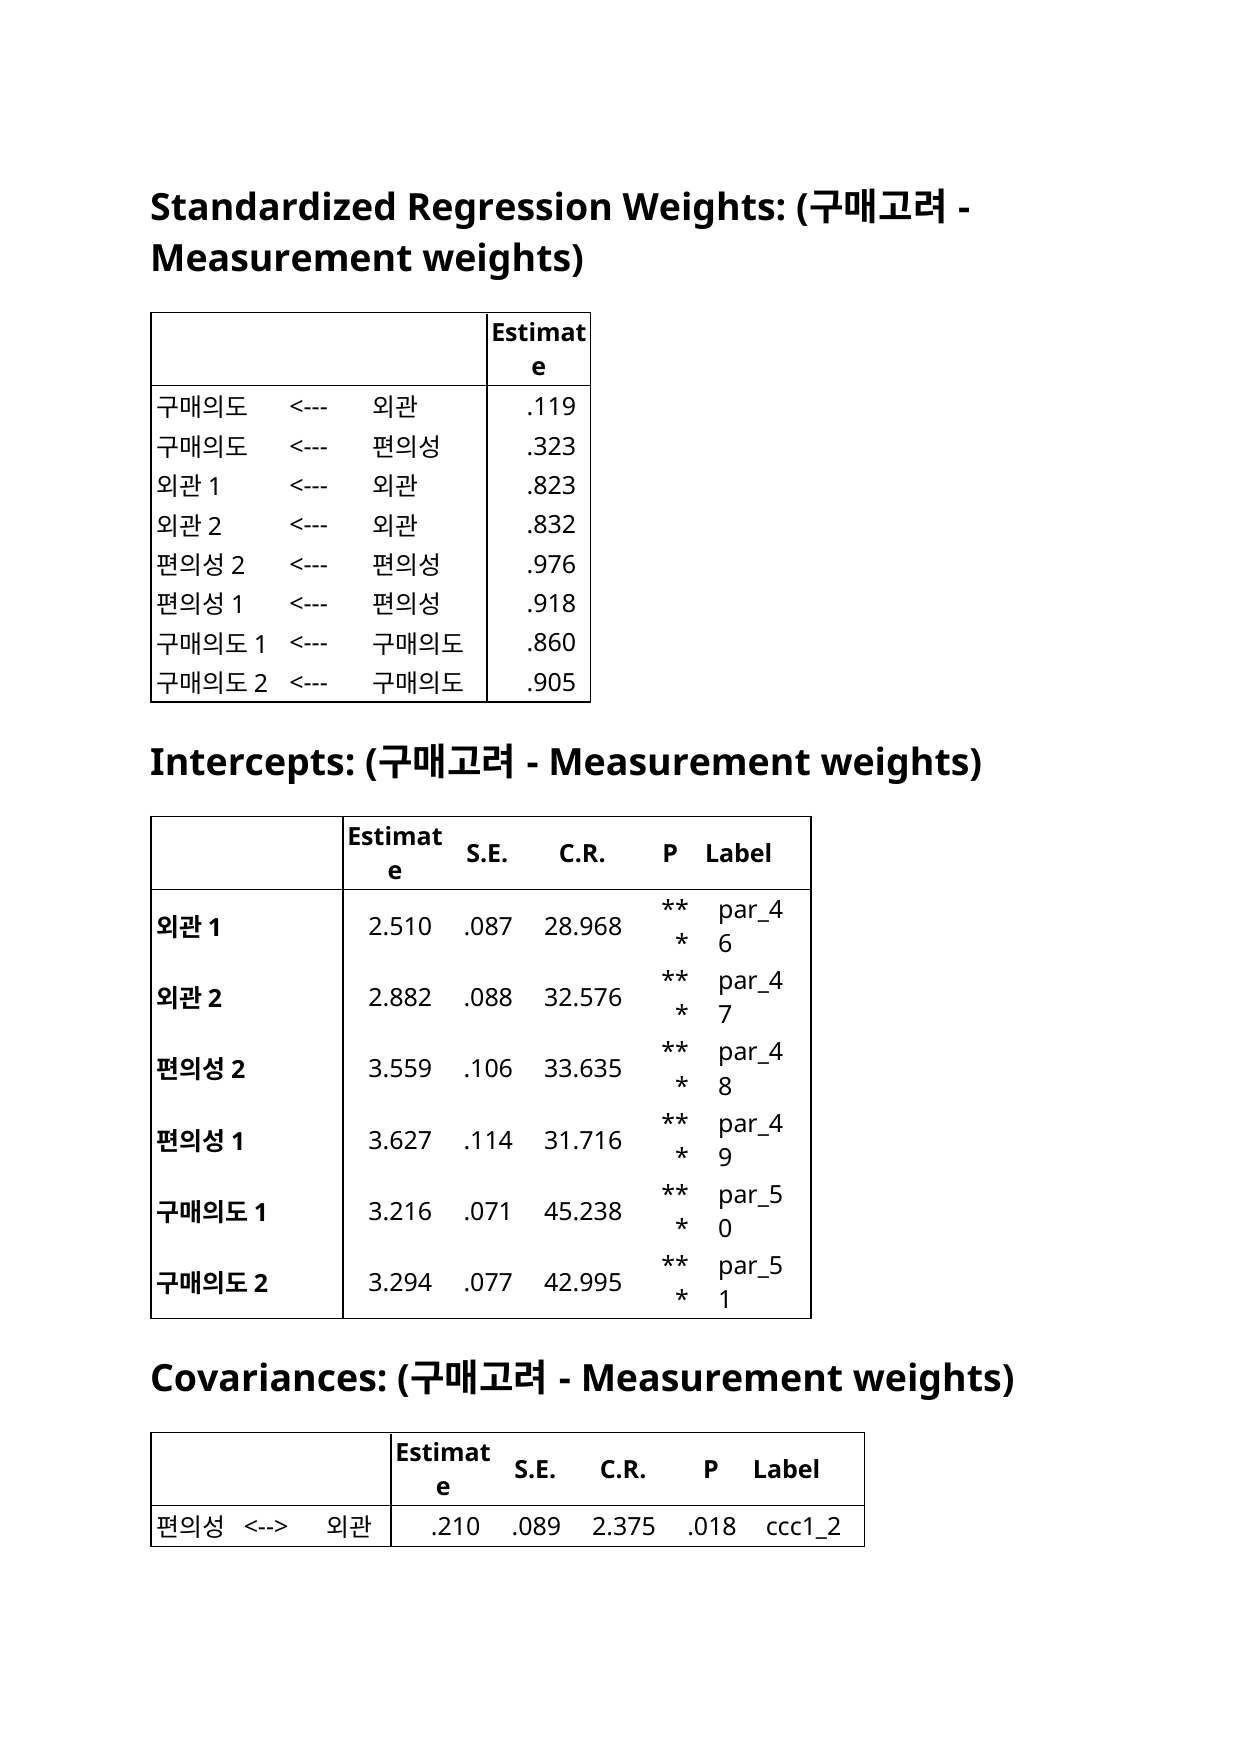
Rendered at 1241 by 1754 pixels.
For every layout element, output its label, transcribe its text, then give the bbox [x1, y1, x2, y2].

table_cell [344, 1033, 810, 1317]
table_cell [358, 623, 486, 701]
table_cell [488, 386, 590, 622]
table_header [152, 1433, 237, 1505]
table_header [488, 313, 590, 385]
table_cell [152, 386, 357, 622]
subtitle Standardized Regression Weights: (구매고려 - Measurement weights) [150, 177, 1090, 283]
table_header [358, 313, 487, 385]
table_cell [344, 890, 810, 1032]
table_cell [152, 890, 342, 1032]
subtitle Covariances: (구매고려 - Measurement weights) [150, 1348, 1090, 1403]
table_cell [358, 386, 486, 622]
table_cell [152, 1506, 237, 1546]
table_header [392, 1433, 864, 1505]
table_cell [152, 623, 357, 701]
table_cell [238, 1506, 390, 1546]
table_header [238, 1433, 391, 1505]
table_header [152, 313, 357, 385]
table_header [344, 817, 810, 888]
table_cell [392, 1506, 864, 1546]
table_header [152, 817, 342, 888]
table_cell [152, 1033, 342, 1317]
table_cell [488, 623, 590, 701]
subtitle Intercepts: (구매고려 - Measurement weights) [150, 732, 1090, 786]
